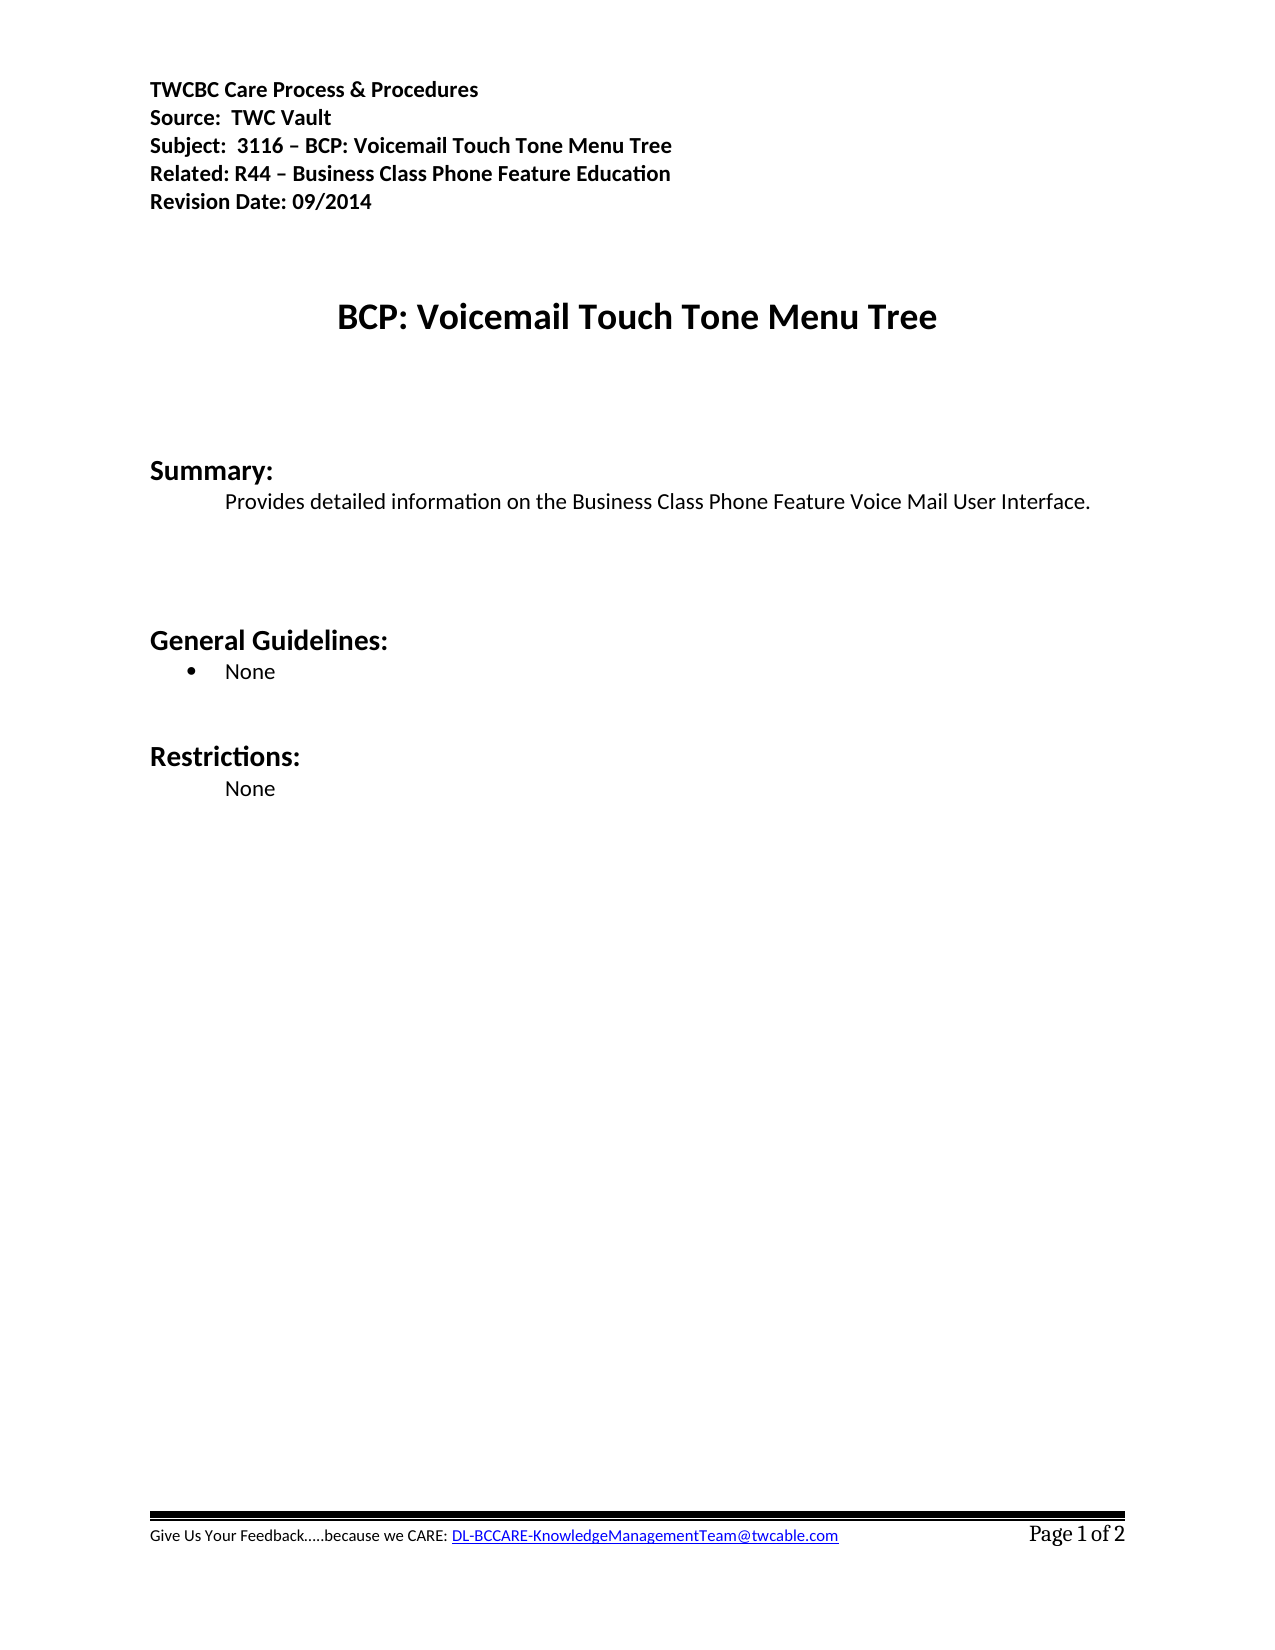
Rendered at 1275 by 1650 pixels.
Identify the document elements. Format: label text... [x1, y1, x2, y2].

text Provides detailed information on the Business Class Phone Feature Voice Mail User Interface. [225, 487, 1125, 516]
subtitle General Guidelines: [150, 622, 1125, 657]
subtitle Restrictions: [150, 738, 1125, 774]
subtitle BCP: Voicemail Touch Tone Menu Tree [150, 293, 1125, 339]
subtitle Summary: [150, 452, 1125, 487]
text None [225, 774, 1125, 802]
list None [187, 657, 1125, 685]
